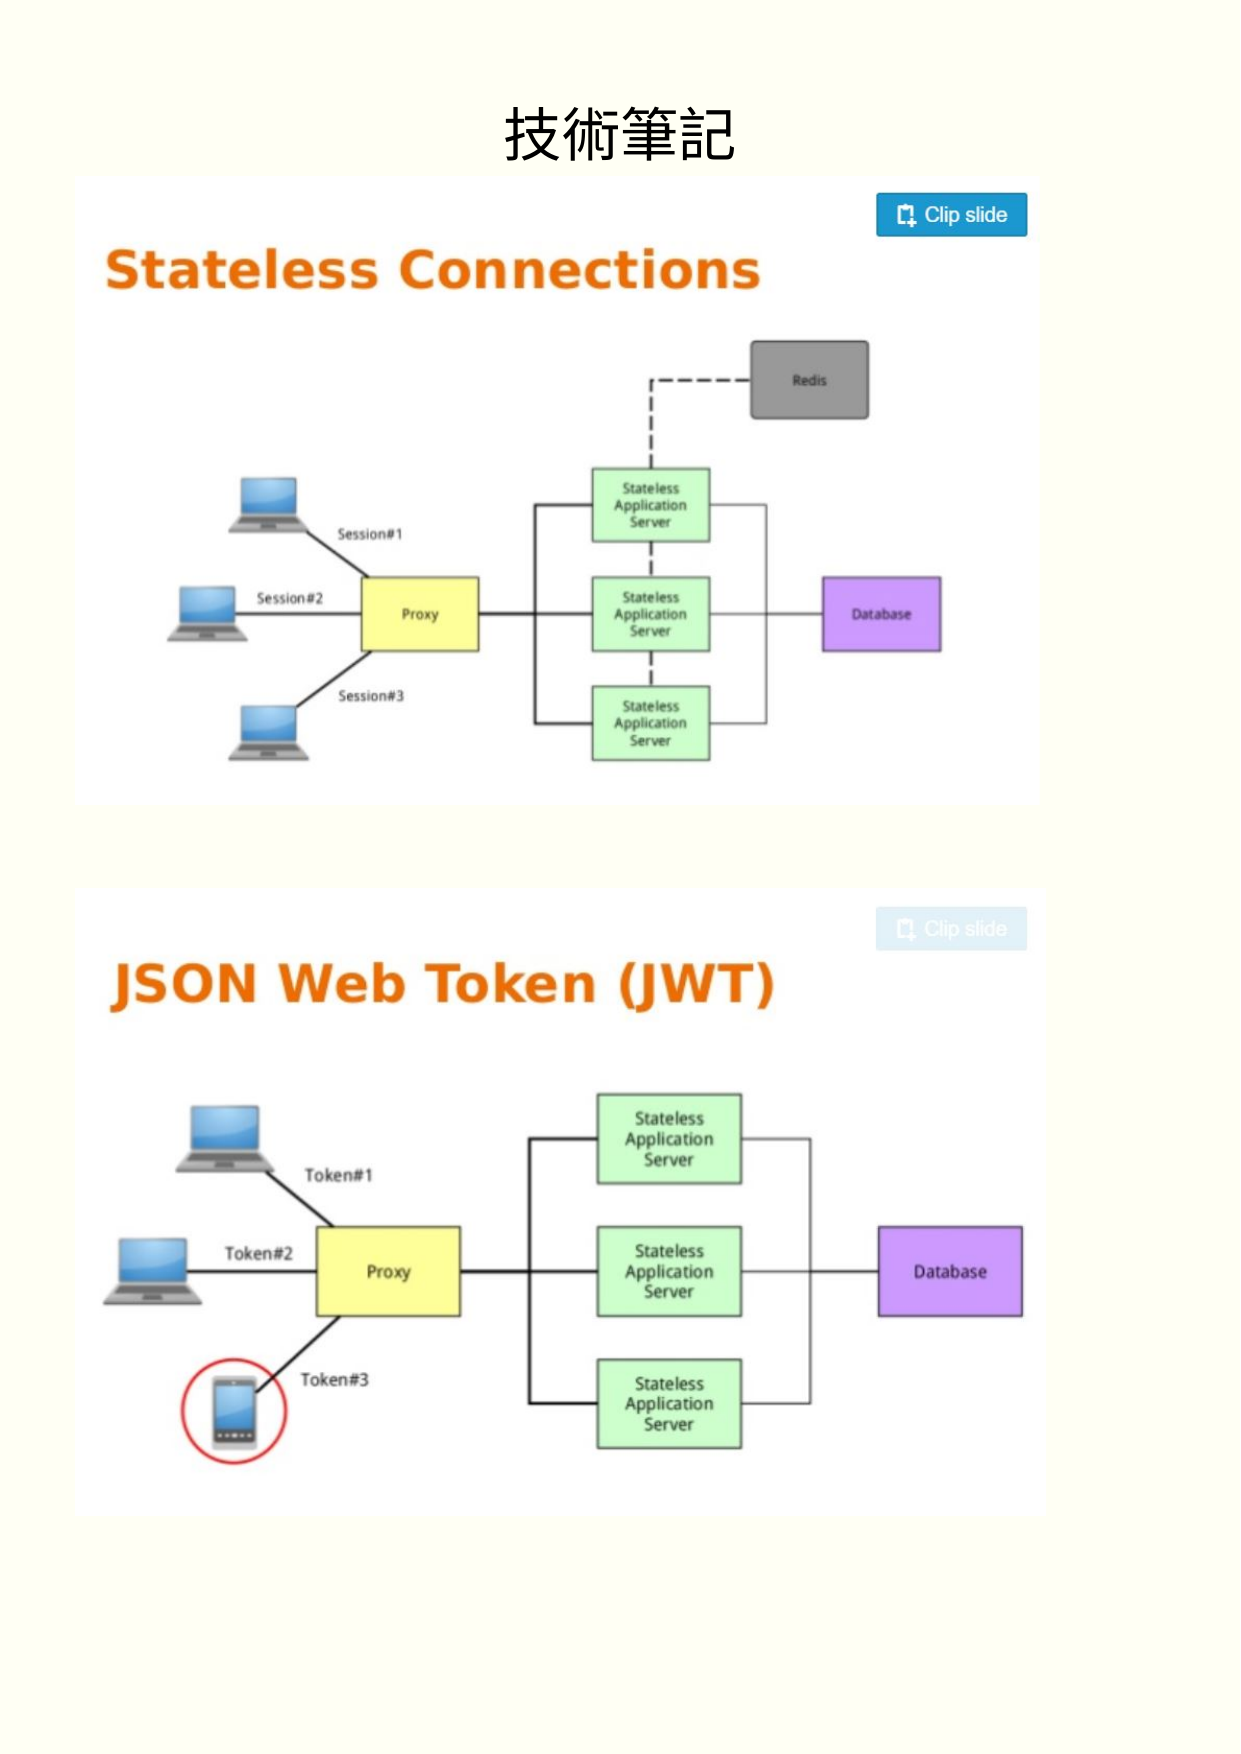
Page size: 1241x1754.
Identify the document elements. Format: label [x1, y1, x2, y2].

picture [75, 176, 1040, 805]
picture [75, 888, 1047, 1516]
